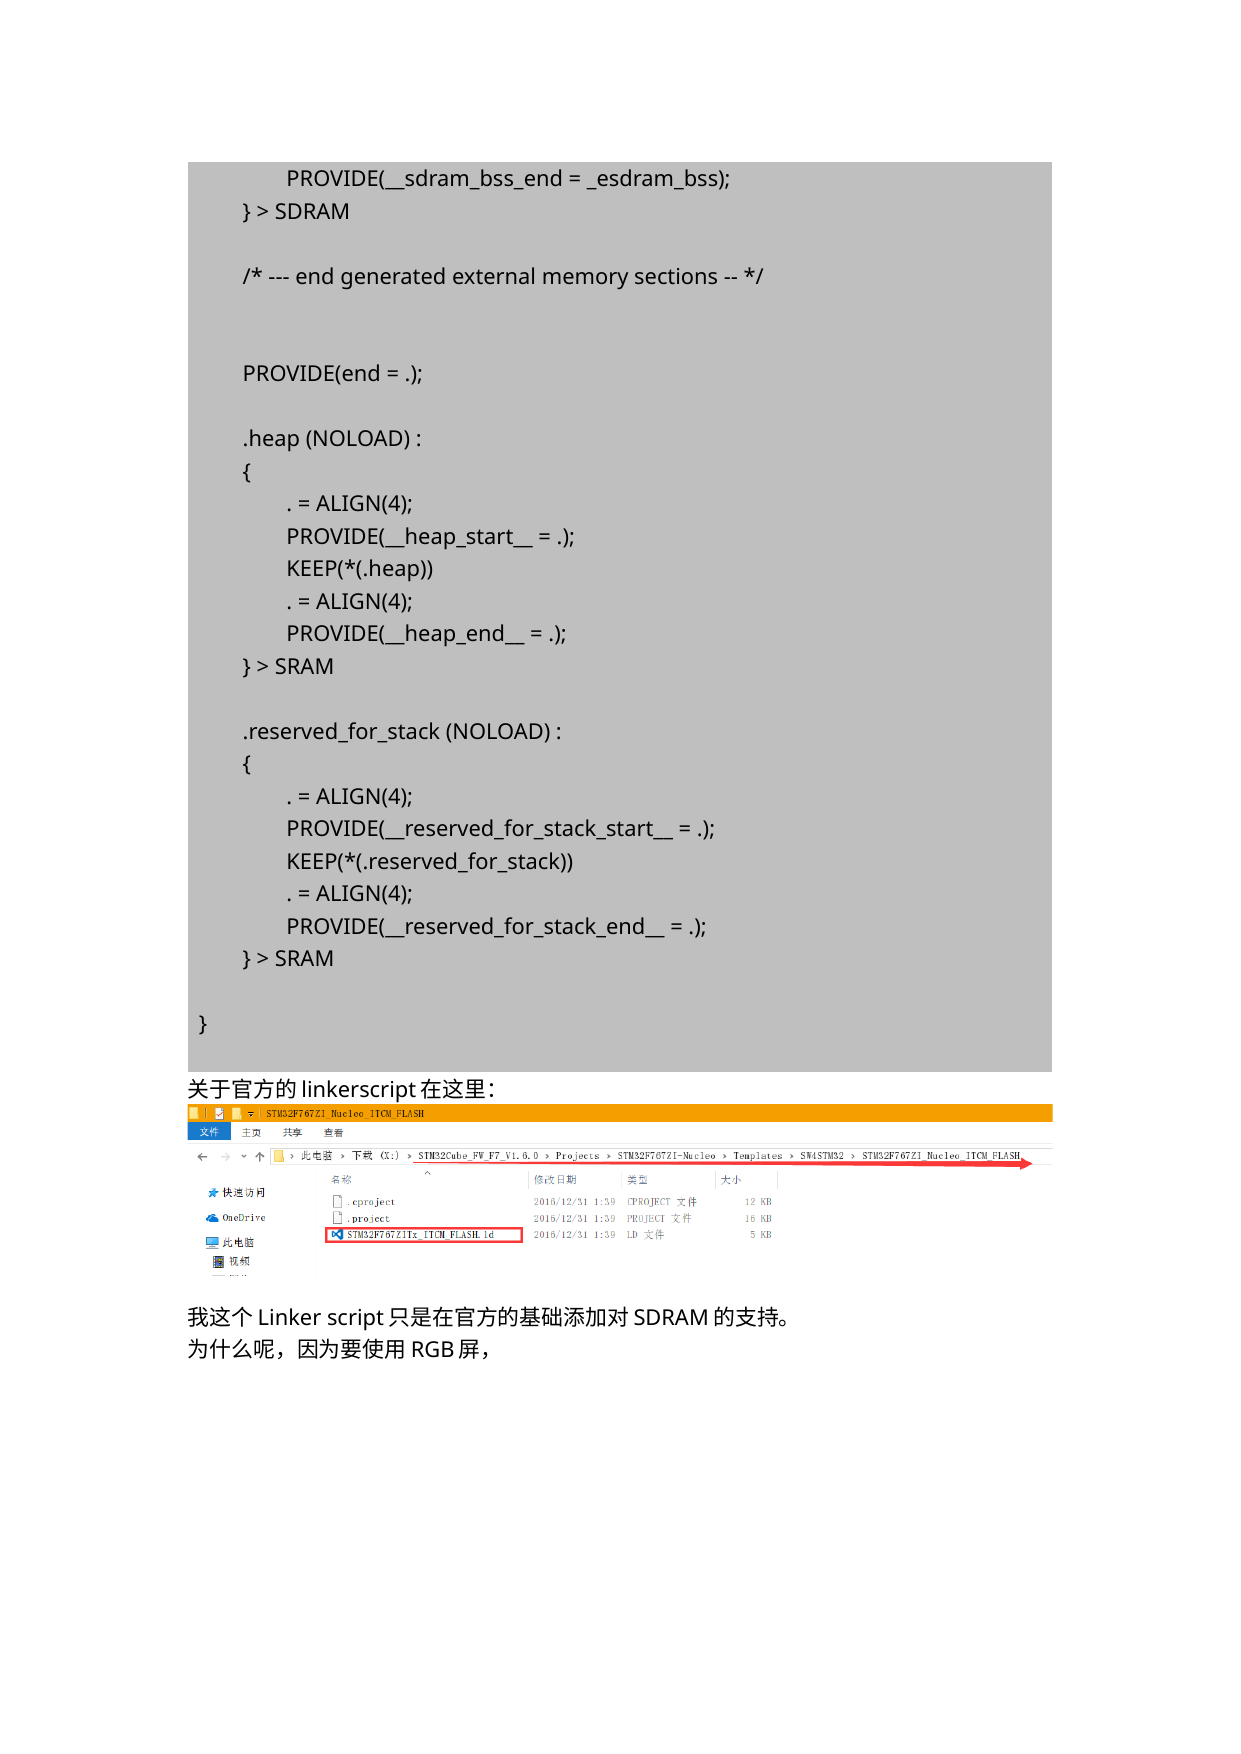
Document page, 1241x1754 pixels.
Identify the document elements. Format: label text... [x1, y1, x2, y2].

text 我这个Linker script只是在官方的基础添加对SDRAM的支持。 [187, 1299, 1053, 1332]
picture [187, 1104, 1053, 1276]
text 为什么呢，因为要使用RGB屏， [187, 1332, 1053, 1364]
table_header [188, 162, 1052, 1072]
text 关于官方的linkerscript在这里： [187, 1072, 1053, 1104]
